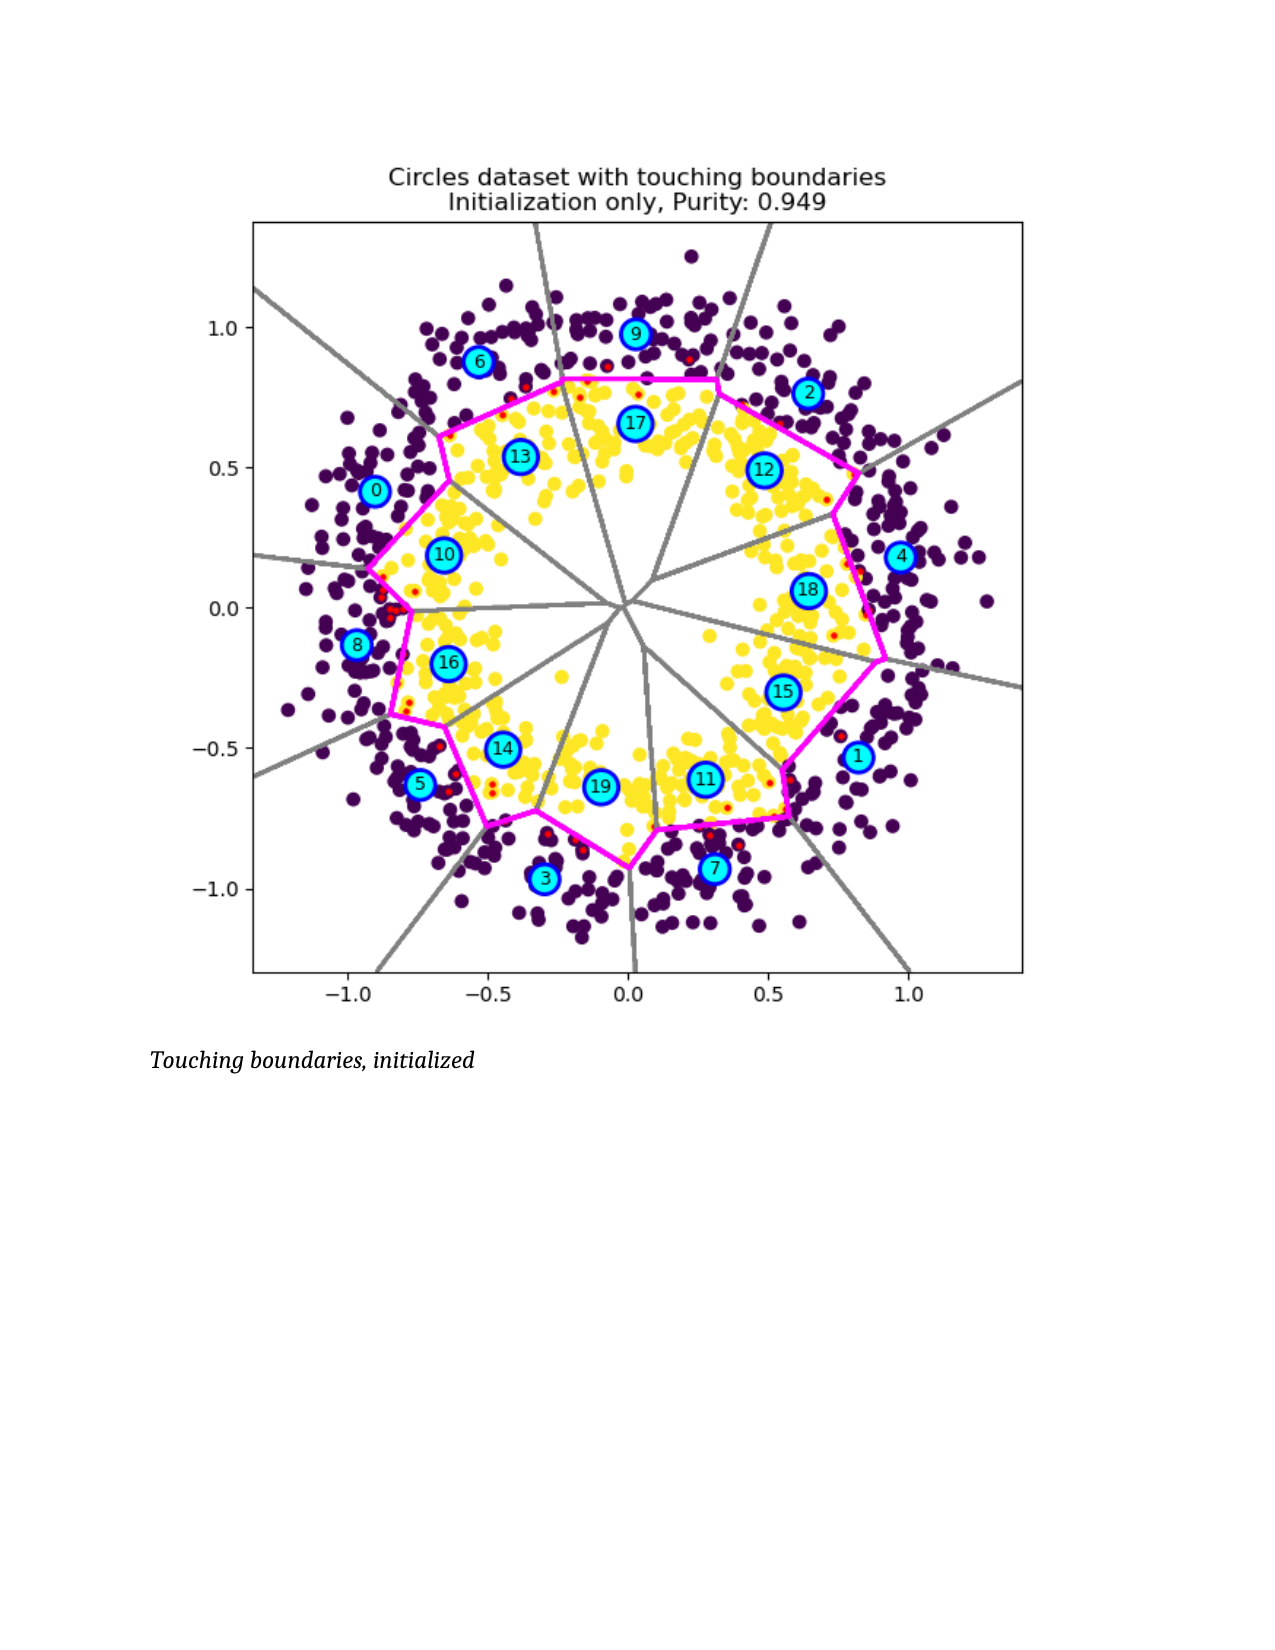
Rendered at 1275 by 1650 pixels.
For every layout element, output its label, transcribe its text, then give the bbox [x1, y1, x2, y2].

text Touching boundaries, initialized [150, 1046, 1125, 1074]
picture [168, 150, 1044, 1025]
